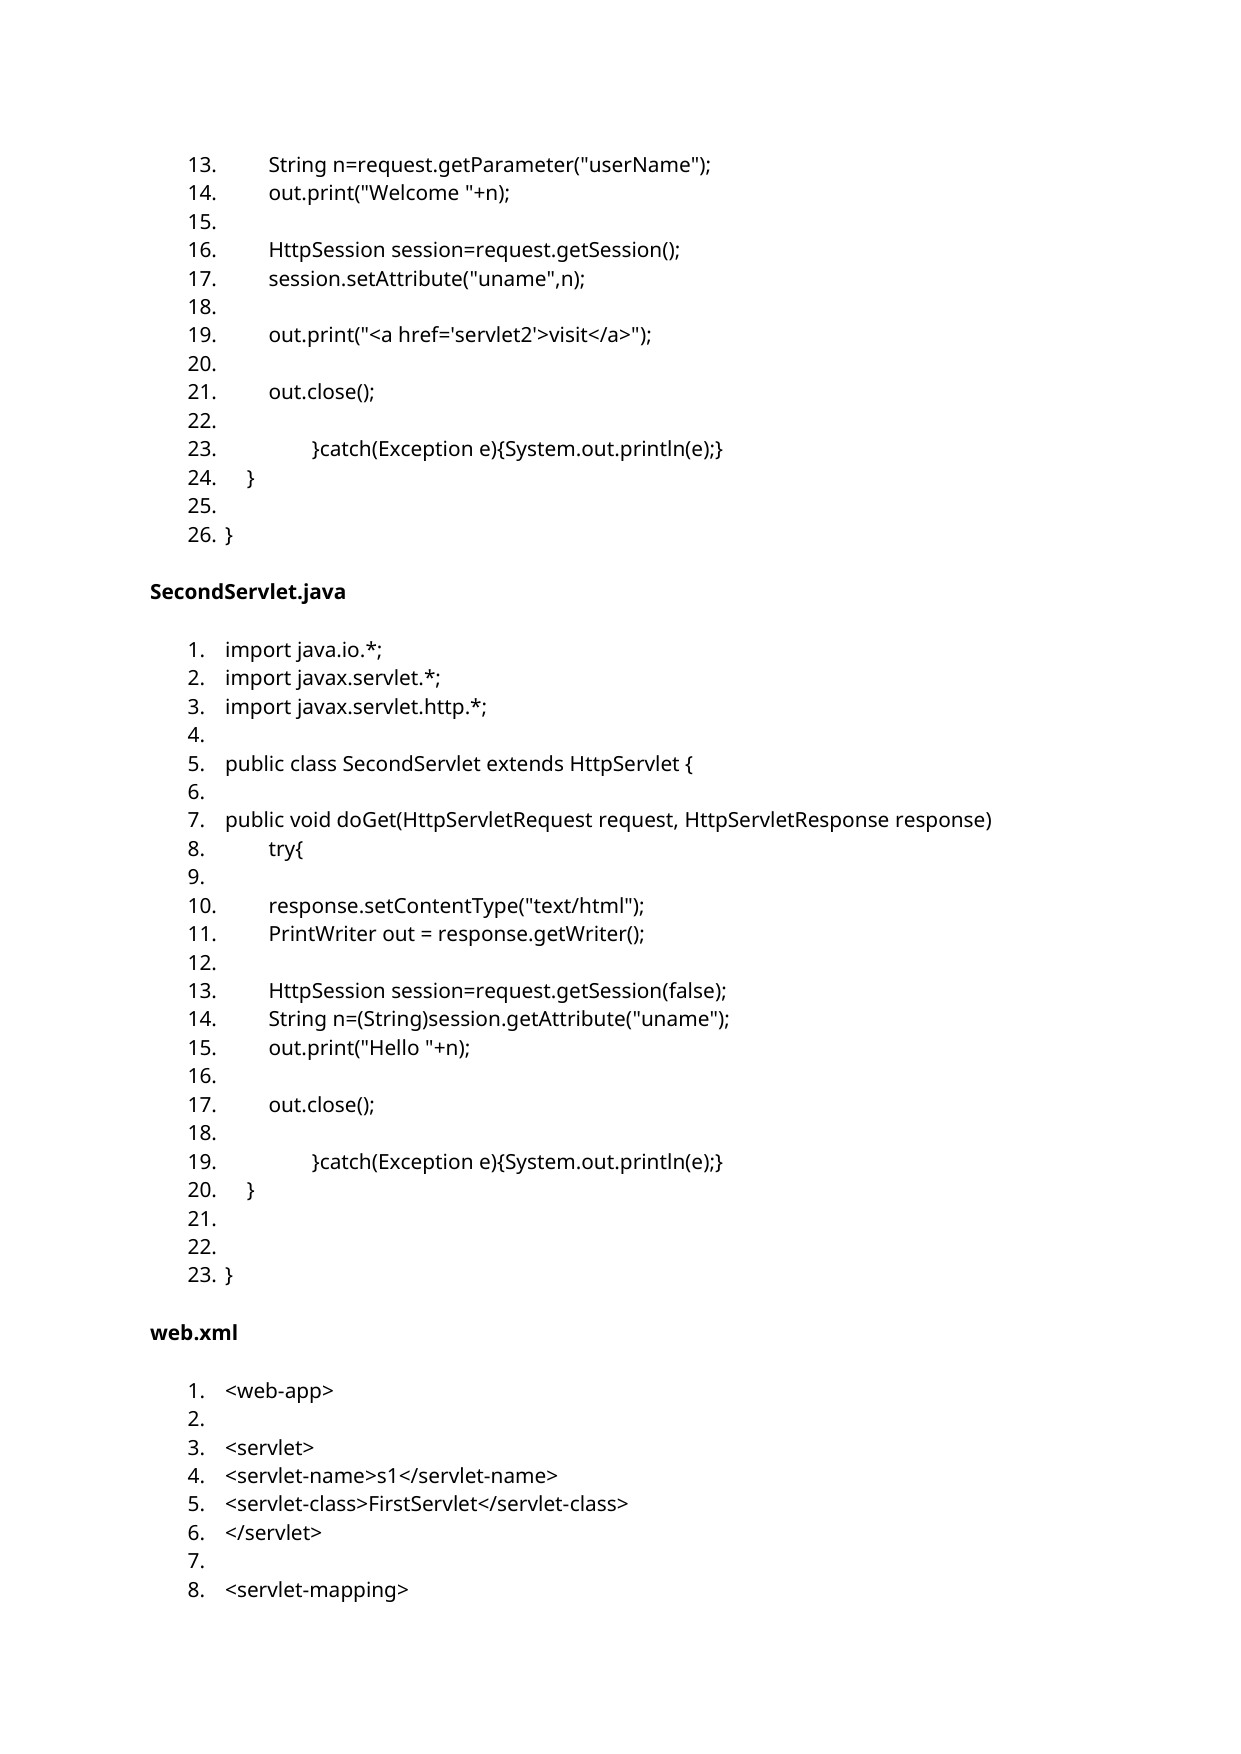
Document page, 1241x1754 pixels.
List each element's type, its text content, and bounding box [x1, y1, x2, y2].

list import java.io.*; [187, 635, 1090, 663]
list <servlet-mapping> [187, 1575, 1090, 1603]
list <servlet> [187, 1433, 1090, 1461]
list response.setContentType("text/html"); [187, 891, 1090, 919]
list </servlet> [187, 1518, 1090, 1546]
list PrintWriter out = response.getWriter(); [187, 919, 1090, 948]
list import javax.servlet.*; [187, 663, 1090, 692]
list }catch(Exception e){System.out.println(e);} [187, 434, 1090, 463]
list import javax.servlet.http.*; [187, 692, 1090, 720]
list <servlet-class>FirstServlet</servlet-class> [187, 1489, 1090, 1518]
list <web-app> [187, 1376, 1090, 1404]
list } [187, 1175, 1090, 1204]
list session.setAttribute("uname",n); [187, 264, 1090, 292]
subtitle SecondServlet.java [150, 577, 1090, 606]
list out.close(); [187, 1090, 1090, 1118]
list out.close(); [187, 377, 1090, 406]
list }catch(Exception e){System.out.println(e);} [187, 1147, 1090, 1175]
subtitle web.xml [150, 1318, 1090, 1347]
list out.print("Hello "+n); [187, 1033, 1090, 1061]
list String n=request.getParameter("userName"); [187, 150, 1090, 178]
list HttpSession session=request.getSession(); [187, 235, 1090, 264]
list public void doGet(HttpServletRequest request, HttpServletResponse response) [187, 806, 1090, 834]
list String n=(String)session.getAttribute("uname"); [187, 1004, 1090, 1033]
list HttpSession session=request.getSession(false); [187, 976, 1090, 1004]
list out.print("Welcome "+n); [187, 178, 1090, 207]
list <servlet-name>s1</servlet-name> [187, 1461, 1090, 1489]
list public class SecondServlet extends HttpServlet { [187, 749, 1090, 777]
list try{ [187, 834, 1090, 862]
list out.print("<a href='servlet2'>visit</a>"); [187, 321, 1090, 349]
list } [187, 1261, 1090, 1289]
list } [187, 520, 1090, 548]
list } [187, 463, 1090, 491]
